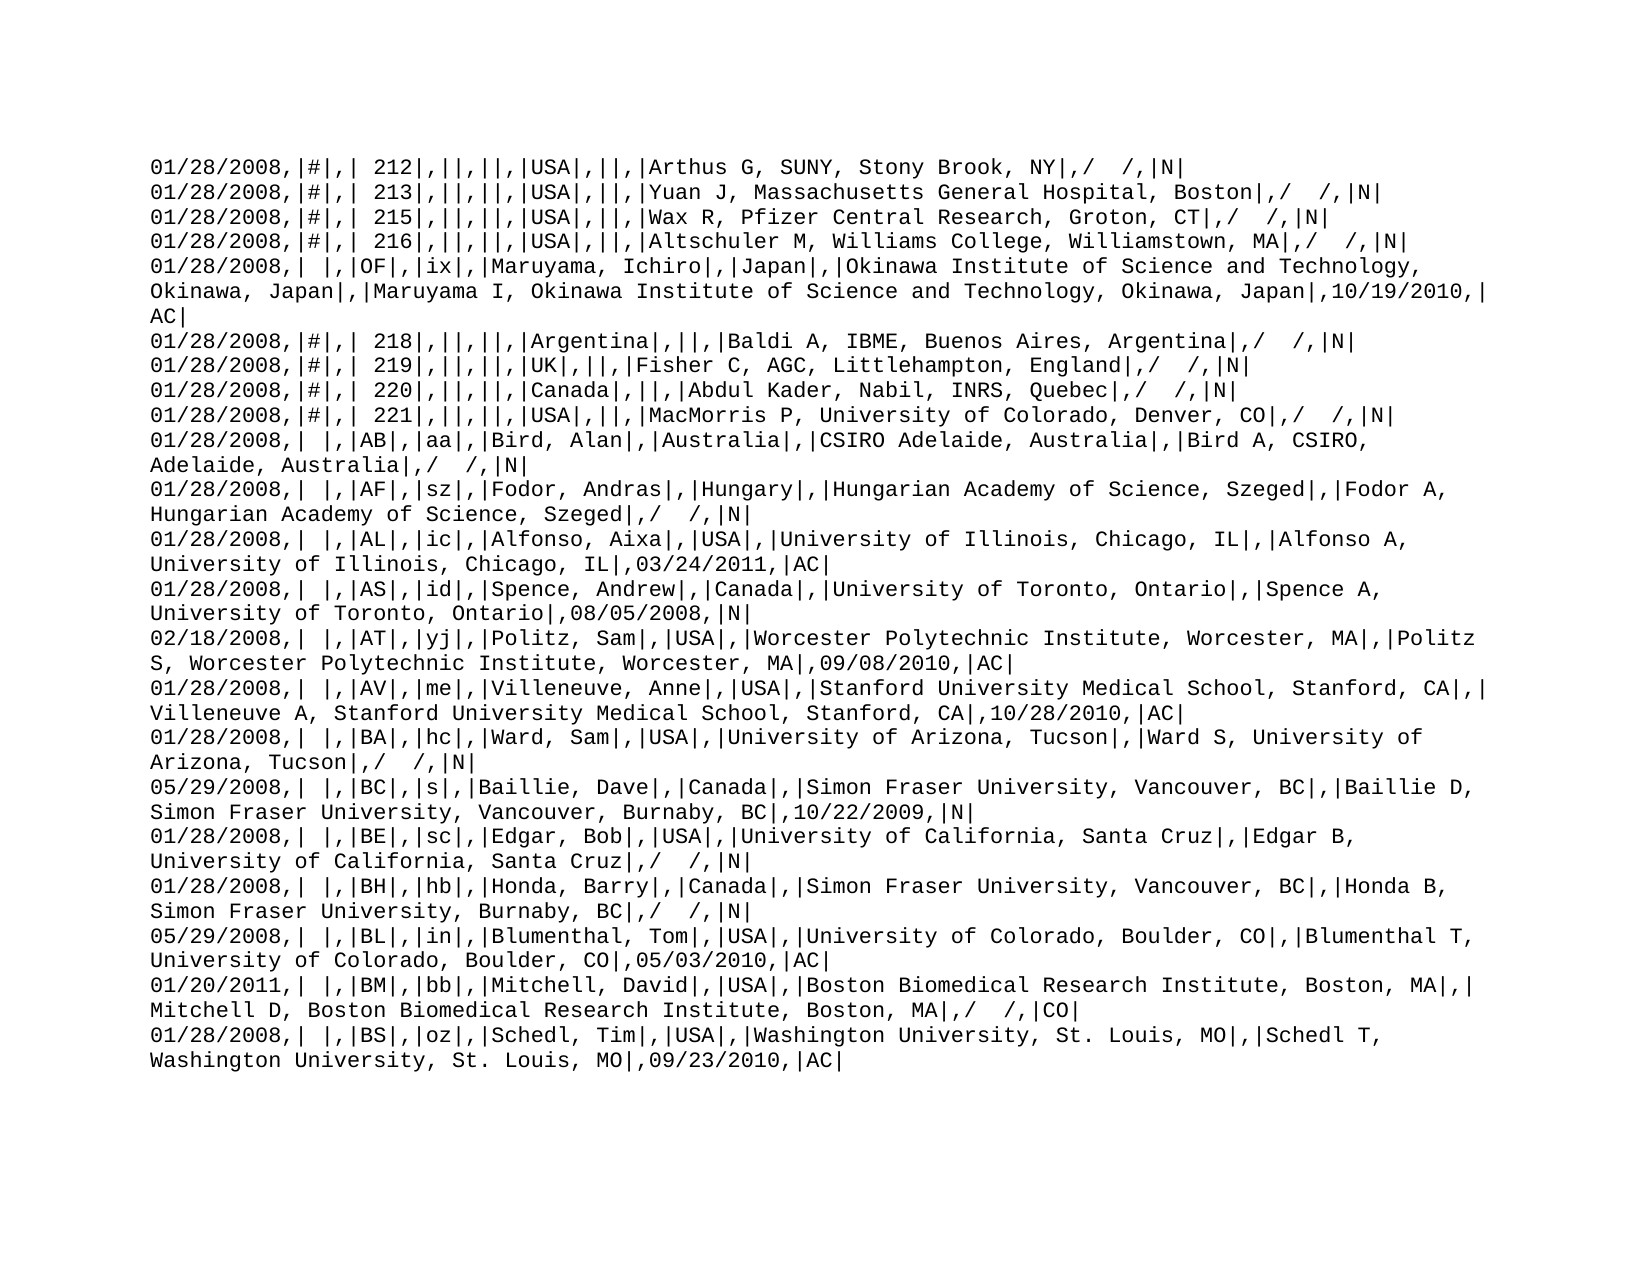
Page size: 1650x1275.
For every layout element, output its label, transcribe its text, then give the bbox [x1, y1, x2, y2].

text 01/28/2008,|#|,| 219|,||,||,|UK|,||,|Fisher C, AGC, Littlehampton, England|,/ /,|N| [150, 355, 1500, 379]
text 01/28/2008,|#|,| 215|,||,||,|USA|,||,|Wax R, Pfizer Central Research, Groton, CT|,/ /,|N| [150, 206, 1500, 231]
text 01/28/2008,| |,|AL|,|ic|,|Alfonso, Aixa|,|USA|,|University of Illinois, Chicago, IL|,|Alfonso A, University of Illinois, Chicago, IL|,03/24/2011,|AC| [150, 528, 1500, 578]
text 01/28/2008,| |,|AV|,|me|,|Villeneuve, Anne|,|USA|,|Stanford University Medical School, Stanford, CA|,|Villeneuve A, Stanford University Medical School, Stanford, CA|,10/28/2010,|AC| [150, 677, 1500, 727]
text 01/28/2008,|#|,| 220|,||,||,|Canada|,||,|Abdul Kader, Nabil, INRS, Quebec|,/ /,|N| [150, 379, 1500, 404]
text 01/28/2008,| |,|OF|,|ix|,|Maruyama, Ichiro|,|Japan|,|Okinawa Institute of Science and Technology, Okinawa, Japan|,|Maruyama I, Okinawa Institute of Science and Technology, Okinawa, Japan|,10/19/2010,|AC| [150, 256, 1500, 330]
text 01/28/2008,| |,|AB|,|aa|,|Bird, Alan|,|Australia|,|CSIRO Adelaide, Australia|,|Bird A, CSIRO, Adelaide, Australia|,/ /,|N| [150, 429, 1500, 479]
text 01/28/2008,| |,|AF|,|sz|,|Fodor, Andras|,|Hungary|,|Hungarian Academy of Science, Szeged|,|Fodor A, Hungarian Academy of Science, Szeged|,/ /,|N| [150, 479, 1500, 528]
text 01/28/2008,|#|,| 213|,||,||,|USA|,||,|Yuan J, Massachusetts General Hospital, Boston|,/ /,|N| [150, 181, 1500, 206]
text 01/28/2008,|#|,| 216|,||,||,|USA|,||,|Altschuler M, Williams College, Williamstown, MA|,/ /,|N| [150, 231, 1500, 256]
text 01/28/2008,|#|,| 221|,||,||,|USA|,||,|MacMorris P, University of Colorado, Denver, CO|,/ /,|N| [150, 404, 1500, 429]
text 01/20/2011,| |,|BM|,|bb|,|Mitchell, David|,|USA|,|Boston Biomedical Research Institute, Boston, MA|,|Mitchell D, Boston Biomedical Research Institute, Boston, MA|,/ /,|CO| [150, 974, 1500, 1024]
text 01/28/2008,| |,|AS|,|id|,|Spence, Andrew|,|Canada|,|University of Toronto, Ontario|,|Spence A, University of Toronto, Ontario|,08/05/2008,|N| [150, 578, 1500, 627]
text 01/28/2008,| |,|BE|,|sc|,|Edgar, Bob|,|USA|,|University of California, Santa Cruz|,|Edgar B, University of California, Santa Cruz|,/ /,|N| [150, 826, 1500, 875]
text 01/28/2008,|#|,| 218|,||,||,|Argentina|,||,|Baldi A, IBME, Buenos Aires, Argentina|,/ /,|N| [150, 330, 1500, 355]
text 01/28/2008,|#|,| 212|,||,||,|USA|,||,|Arthus G, SUNY, Stony Brook, NY|,/ /,|N| [150, 156, 1500, 181]
text 01/28/2008,| |,|BS|,|oz|,|Schedl, Tim|,|USA|,|Washington University, St. Louis, MO|,|Schedl T, Washington University, St. Louis, MO|,09/23/2010,|AC| [150, 1024, 1500, 1074]
text 01/28/2008,| |,|BH|,|hb|,|Honda, Barry|,|Canada|,|Simon Fraser University, Vancouver, BC|,|Honda B, Simon Fraser University, Burnaby, BC|,/ /,|N| [150, 875, 1500, 925]
text 05/29/2008,| |,|BL|,|in|,|Blumenthal, Tom|,|USA|,|University of Colorado, Boulder, CO|,|Blumenthal T, University of Colorado, Boulder, CO|,05/03/2010,|AC| [150, 925, 1500, 974]
text 02/18/2008,| |,|AT|,|yj|,|Politz, Sam|,|USA|,|Worcester Polytechnic Institute, Worcester, MA|,|Politz S, Worcester Polytechnic Institute, Worcester, MA|,09/08/2010,|AC| [150, 627, 1500, 677]
text 05/29/2008,| |,|BC|,|s|,|Baillie, Dave|,|Canada|,|Simon Fraser University, Vancouver, BC|,|Baillie D, Simon Fraser University, Vancouver, Burnaby, BC|,10/22/2009,|N| [150, 776, 1500, 826]
text 01/28/2008,| |,|BA|,|hc|,|Ward, Sam|,|USA|,|University of Arizona, Tucson|,|Ward S, University of Arizona, Tucson|,/ /,|N| [150, 727, 1500, 776]
